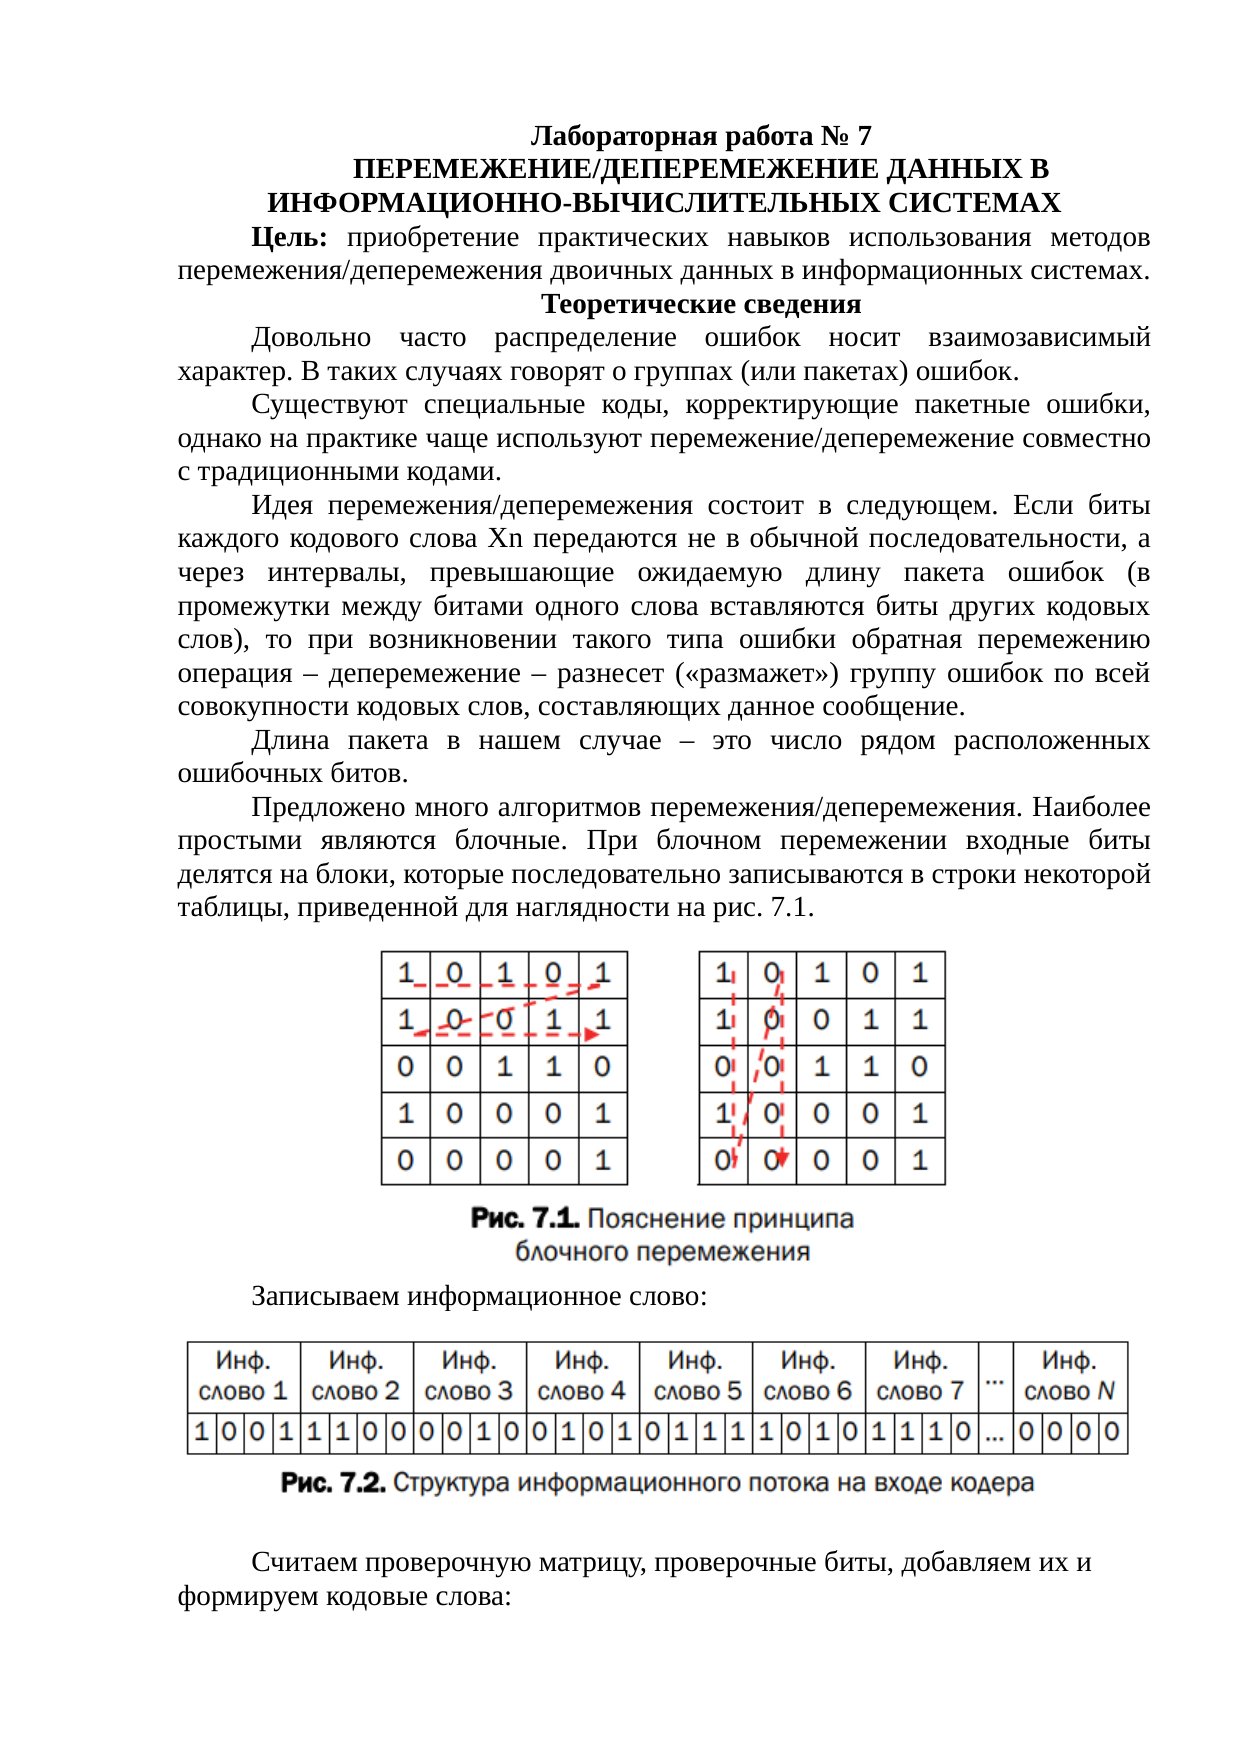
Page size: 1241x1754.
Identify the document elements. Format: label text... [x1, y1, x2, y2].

picture [353, 923, 976, 1278]
text Лабораторная работа № 7 [177, 118, 1152, 152]
text Цель: приобретение практических навыков использования методов перемежения/деперемежения двоичных данных в информационных системах. [177, 219, 1152, 286]
text Записываем информационное слово: [177, 1278, 1152, 1311]
text Предложено много алгоритмов перемежения/деперемежения. Наиболее простыми являются блочные. При блочном перемежении входные биты делятся на блоки, которые последовательно записываются в строки некоторой таблицы, приведенной для наглядности на рис. 7.1. [177, 789, 1152, 923]
picture [177, 1311, 1152, 1545]
text Довольно часто распределение ошибок носит взаимозависимый характер. В таких случаях говорят о группах (или пакетах) ошибок. [177, 319, 1152, 386]
text ПЕРЕМЕЖЕНИЕ/ДЕПЕРЕМЕЖЕНИЕ ДАННЫХ В ИНФОРМАЦИОННО-ВЫЧИСЛИТЕЛЬНЫХ СИСТЕМАХ [177, 152, 1152, 219]
text Теоретические сведения [177, 286, 1152, 319]
text Идея перемежения/деперемежения состоит в следующем. Если биты каждого кодового слова Хn передаются не в обычной последовательности, а через интервалы, превышающие ожидаемую длину пакета ошибок (в промежутки между битами одного слова вставляются биты других кодовых слов), то при возникновении такого типа ошибки обратная перемежению операция – деперемежение – разнесет («размажет») группу ошибок по всей совокупности кодовых слов, составляющих данное сообщение. [177, 487, 1152, 722]
text Длина пакета в нашем случае – это число рядом расположенных ошибочных битов. [177, 722, 1152, 789]
text Считаем проверочную матрицу, проверочные биты, добавляем их и формируем кодовые слова: [177, 1545, 1152, 1612]
text Существуют специальные коды, корректирующие пакетные ошибки, однако на практике чаще используют перемежение/деперемежение совместно с традиционными кодами. [177, 386, 1152, 487]
